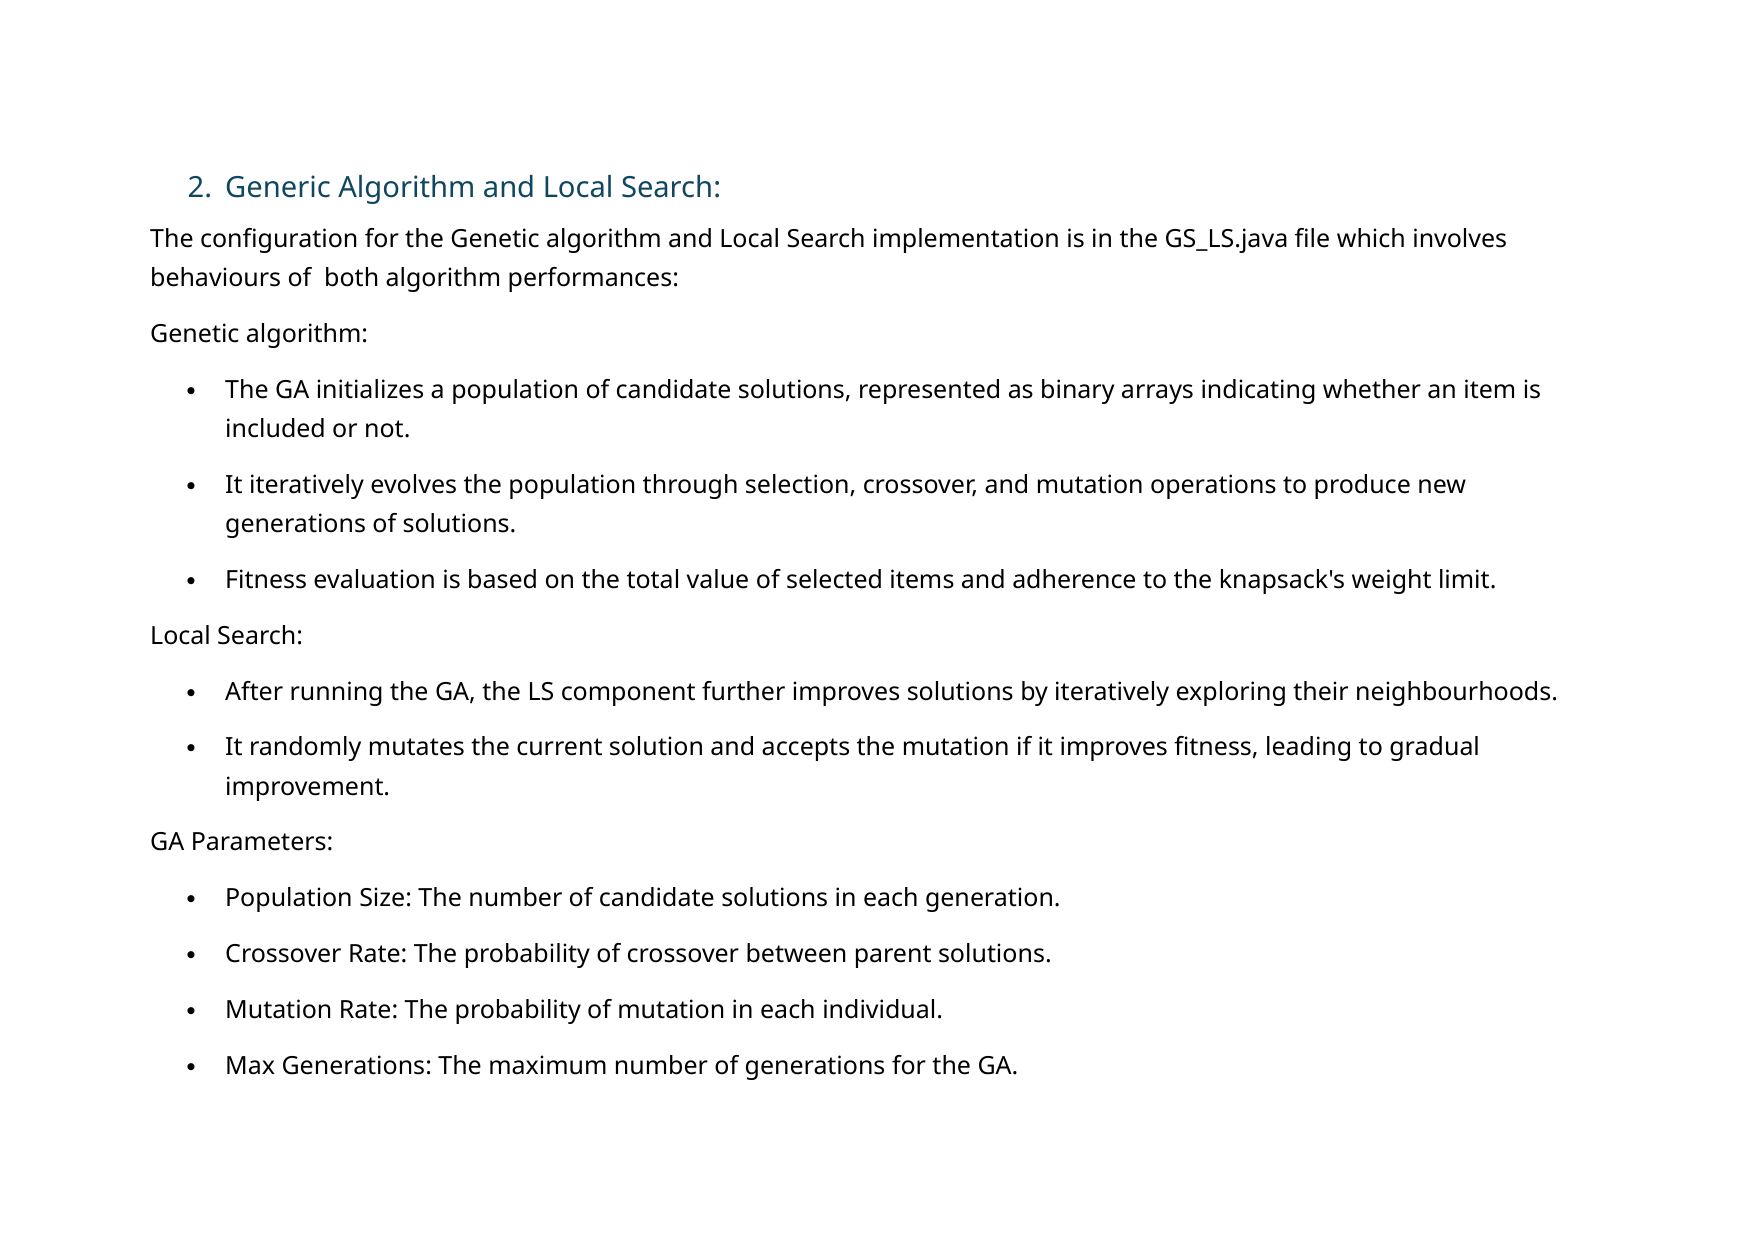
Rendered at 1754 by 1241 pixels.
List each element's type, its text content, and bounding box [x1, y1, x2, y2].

list It iteratively evolves the population through selection, crossover, and mutation operations to produce new generations of solutions. [187, 466, 1604, 540]
subtitle Generic Algorithm and Local Search: [187, 167, 1604, 206]
text Genetic algorithm: [150, 316, 1604, 350]
list It randomly mutates the current solution and accepts the mutation if it improves fitness, leading to gradual improvement. [187, 729, 1604, 802]
text The configuration for the Genetic algorithm and Local Search implementation is in the GS_LS.java file which involves behaviours of both algorithm performances: [150, 221, 1604, 294]
text GA Parameters: [150, 824, 1604, 858]
list Max Generations: The maximum number of generations for the GA. [187, 1047, 1604, 1081]
text Local Search: [150, 617, 1604, 651]
list After running the GA, the LS component further improves solutions by iteratively exploring their neighbourhoods. [187, 673, 1604, 707]
list Crossover Rate: The probability of crossover between parent solutions. [187, 936, 1604, 970]
list Population Size: The number of candidate solutions in each generation. [187, 880, 1604, 914]
list The GA initializes a population of candidate solutions, represented as binary arrays indicating whether an item is included or not. [187, 371, 1604, 445]
list Mutation Rate: The probability of mutation in each individual. [187, 991, 1604, 1026]
list Fitness evaluation is based on the total value of selected items and adherence to the knapsack's weight limit. [187, 561, 1604, 596]
